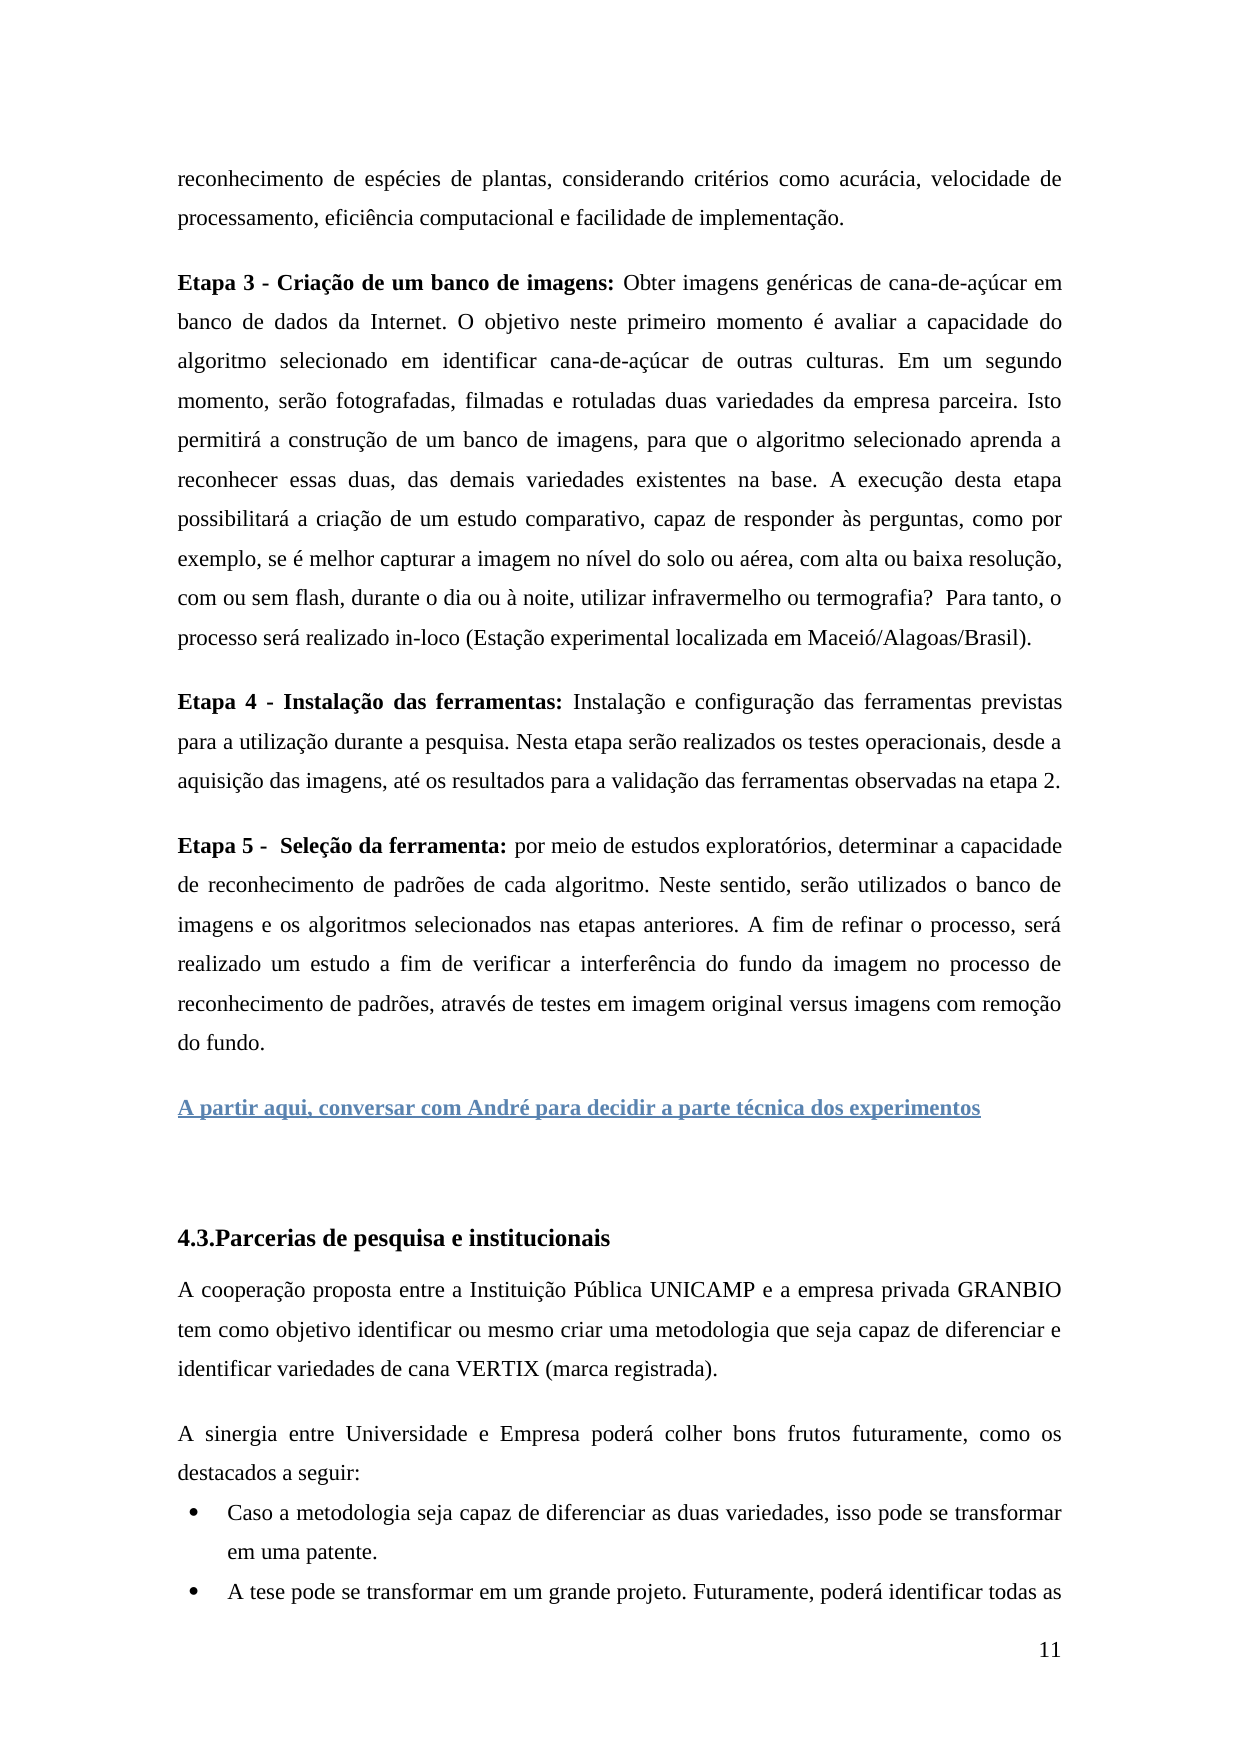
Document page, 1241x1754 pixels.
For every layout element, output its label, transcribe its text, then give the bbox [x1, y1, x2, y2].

text A cooperação proposta entre a Instituição Pública UNICAMP e a empresa privada GRANBIO tem como objetivo identificar ou mesmo criar uma metodologia que seja capaz de diferenciar e identificar variedades de cana VERTIX (marca registrada). [177, 1276, 1063, 1382]
text Etapa 4 - Instalação das ferramentas: Instalação e configuração das ferramentas previstas para a utilização durante a pesquisa. Nesta etapa serão realizados os testes operacionais, desde a aquisição das imagens, até os resultados para a validação das ferramentas observadas na etapa 2. [177, 688, 1063, 794]
list Caso a metodologia seja capaz de diferenciar as duas variedades, isso pode se transformar em uma patente. [189, 1499, 1063, 1565]
text Etapa 3 - Criação de um banco de imagens: Obter imagens genéricas de cana-de-açúcar em banco de dados da Internet. O objetivo neste primeiro momento é avaliar a capacidade do algoritmo selecionado em identificar cana-de-açúcar de outras culturas. Em um segundo momento, serão fotografadas, filmadas e rotuladas duas variedades da empresa parceira. Isto permitirá a construção de um banco de imagens, para que o algoritmo selecionado aprenda a reconhecer essas duas, das demais variedades existentes na base. A execução desta etapa possibilitará a criação de um estudo comparativo, capaz de responder às perguntas, como por exemplo, se é melhor capturar a imagem no nível do solo ou aérea, com alta ou baixa resolução, com ou sem flash, durante o dia ou à noite, utilizar infravermelho ou termografia? Para tanto, o processo será realizado in-loco (Estação experimental localizada em Maceió/Alagoas/Brasil). [177, 268, 1063, 650]
text A sinergia entre Universidade e Empresa poderá colher bons frutos futuramente, como os destacados a seguir: [177, 1420, 1063, 1486]
text Etapa 5 - Seleção da ferramenta: por meio de estudos exploratórios, determinar a capacidade de reconhecimento de padrões de cada algoritmo. Neste sentido, serão utilizados o banco de imagens e os algoritmos selecionados nas etapas anteriores. A fim de refinar o processo, será realizado um estudo a fim de verificar a interferência do fundo da imagem no processo de reconhecimento de padrões, através de testes em imagem original versus imagens com remoção do fundo. [177, 832, 1063, 1056]
text A partir aqui, conversar com André para decidir a parte técnica dos experimentos [177, 1094, 1063, 1120]
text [177, 164, 1063, 230]
subtitle Parcerias de pesquisa e institucionais [177, 1223, 1086, 1251]
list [189, 1578, 1063, 1604]
